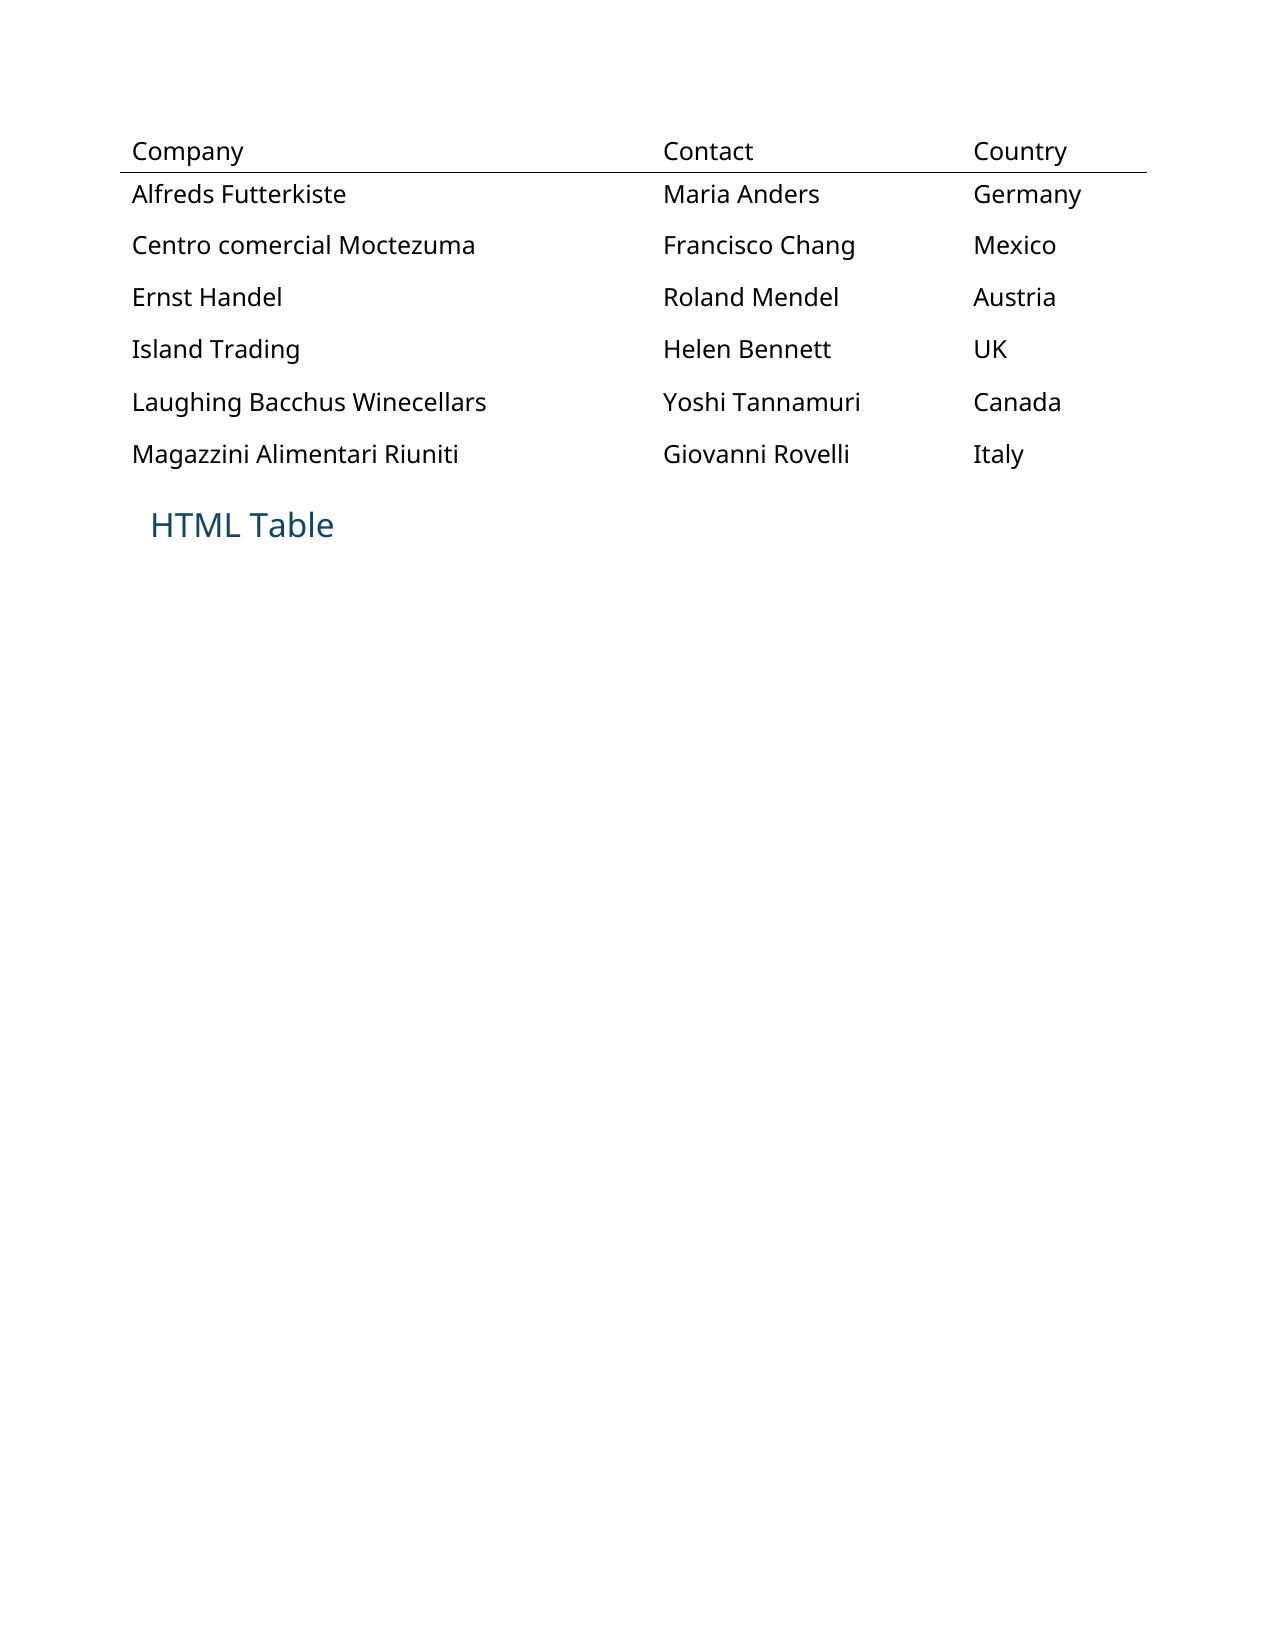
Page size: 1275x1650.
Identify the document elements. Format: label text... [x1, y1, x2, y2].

table_cell Italy [962, 433, 1147, 485]
table_cell Centro comercial Moctezuma [120, 224, 652, 276]
table_cell Giovanni Rovelli [652, 433, 962, 485]
table_cell Island Trading [120, 328, 652, 381]
table_header Country [962, 119, 1147, 171]
table_header Company [120, 119, 652, 171]
table_cell Laughing Bacchus Winecellars [120, 381, 652, 433]
table_cell Yoshi Tannamuri [652, 381, 962, 433]
table_cell Germany [962, 173, 1147, 224]
table_cell Magazzini Alimentari Riuniti [120, 433, 652, 485]
table_header Contact [652, 119, 962, 171]
table_cell Francisco Chang [652, 224, 962, 276]
table_cell Helen Bennett [652, 328, 962, 381]
subtitle HTML Table [150, 485, 1125, 547]
table_cell Alfreds Futterkiste [120, 173, 652, 224]
table_cell Mexico [962, 224, 1147, 276]
table_cell Canada [962, 381, 1147, 433]
table_cell Roland Mendel [652, 276, 962, 328]
table_cell Ernst Handel [120, 276, 652, 328]
table_cell Austria [962, 276, 1147, 328]
table_cell Maria Anders [652, 173, 962, 224]
table_cell UK [962, 328, 1147, 381]
